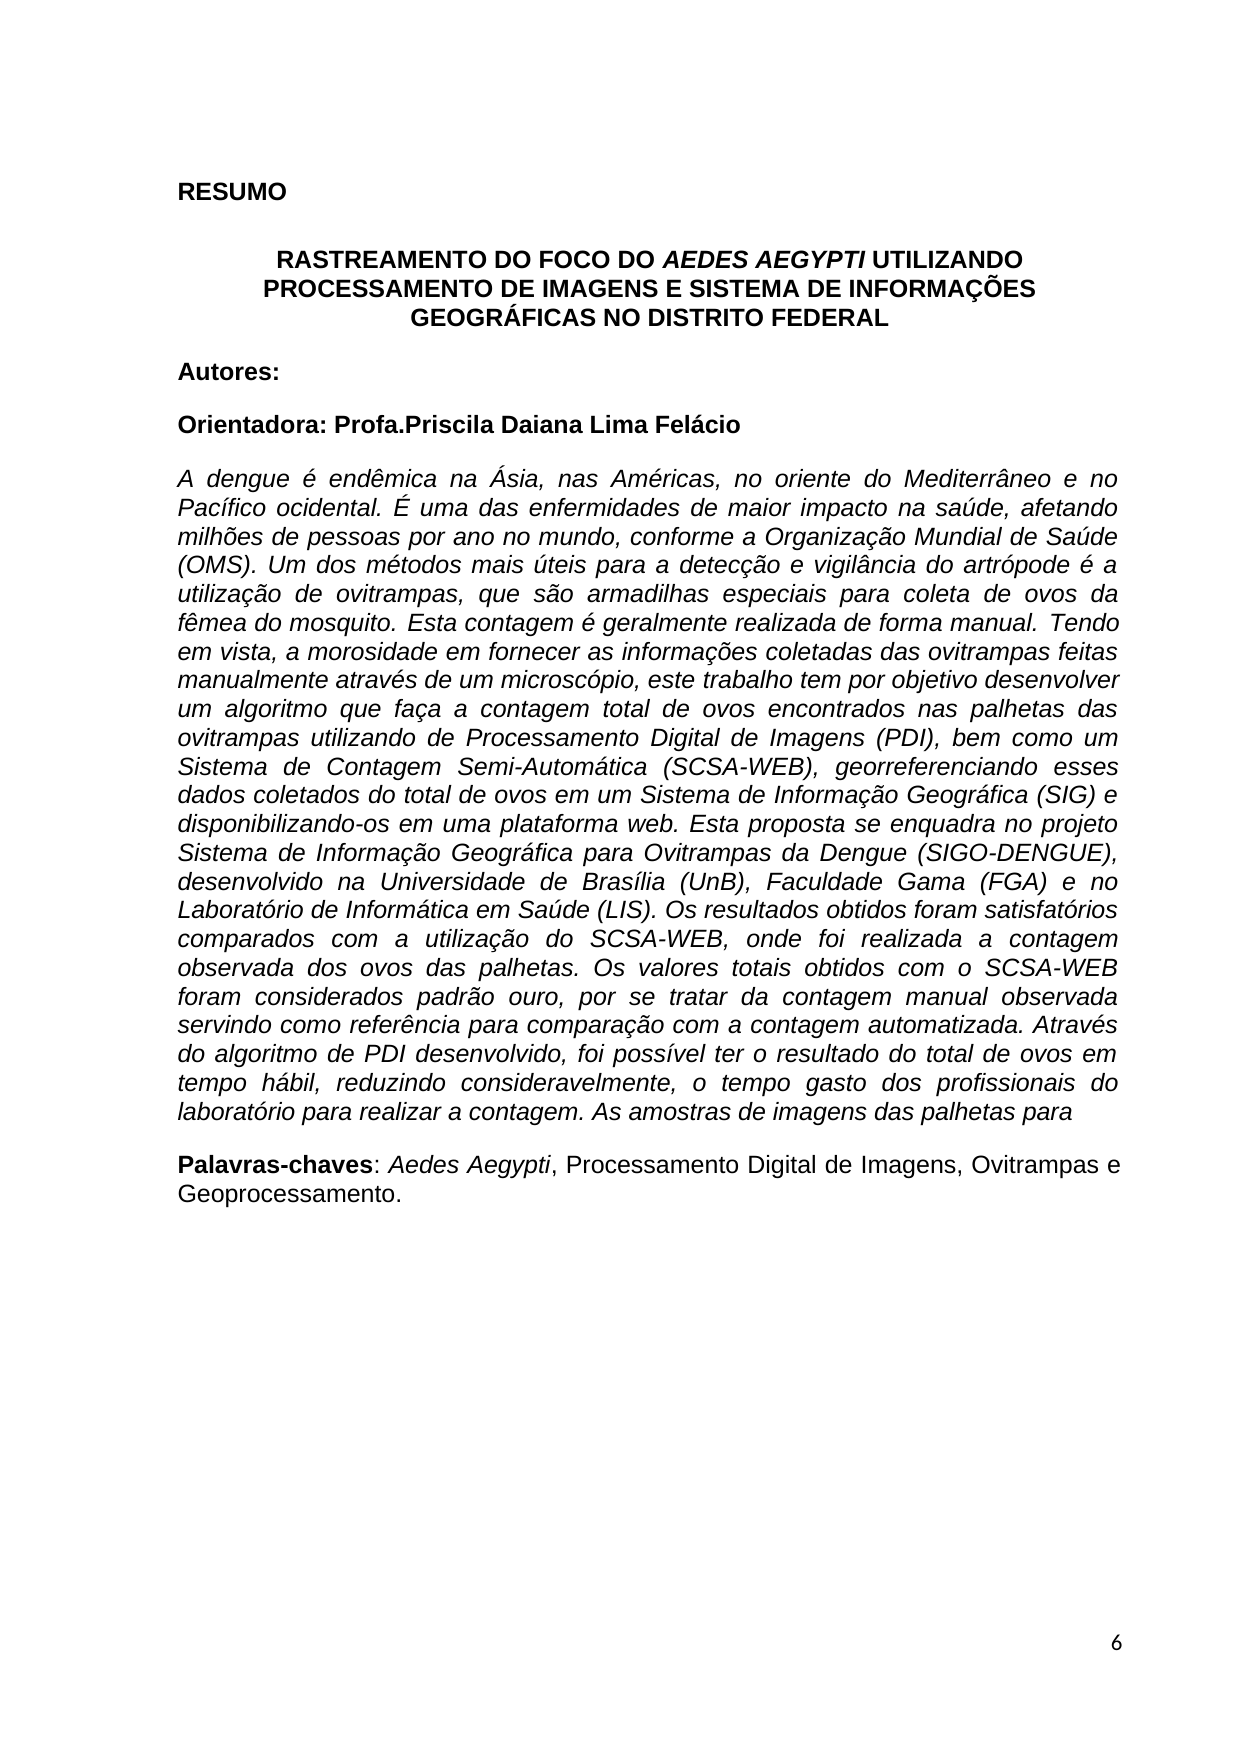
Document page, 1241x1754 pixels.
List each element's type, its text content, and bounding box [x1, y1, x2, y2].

text RASTREAMENTO DO FOCO DO AEDES AEGYPTI UTILIZANDO PROCESSAMENTO DE IMAGENS E SISTEMA DE INFORMAÇÕES GEOGRÁFICAS NO DISTRITO FEDERAL [177, 245, 1122, 332]
text RESUMO [177, 177, 1122, 206]
text Orientadora: Profa.Priscila Daiana Lima Felácio [177, 410, 1122, 439]
text Autores: [177, 357, 1122, 385]
text A dengue é endêmica na Ásia, nas Américas, no oriente do Mediterrâneo e no Pacífico ocidental. É uma das enfermidades de maior impacto na saúde, afetando milhões de pessoas por ano no mundo, conforme a Organização Mundial de Saúde (OMS). Um dos métodos mais úteis para a detecção e vigilância do artrópode é a utilização de ovitrampas, que são armadilhas especiais para coleta de ovos da fêmea do mosquito. Esta contagem é geralmente realizada de forma manual. Tendo em vista, a morosidade em fornecer as informações coletadas das ovitrampas feitas manualmente através de um microscópio, este trabalho tem por objetivo desenvolver um algoritmo que faça a contagem total de ovos encontrados nas palhetas das ovitrampas utilizando de Processamento Digital de Imagens (PDI), bem como um Sistema de Contagem Semi-Automática (SCSA-WEB), georreferenciando esses dados coletados do total de ovos em um Sistema de Informação Geográfica (SIG) e disponibilizando-os em uma plataforma web. Esta proposta se enquadra no projeto Sistema de Informação Geográfica para Ovitrampas da Dengue (SIGO-DENGUE), desenvolvido na Universidade de Brasília (UnB), Faculdade Gama (FGA) e no Laboratório de Informática em Saúde (LIS). Os resultados obtidos foram satisfatórios comparados com a utilização do SCSA-WEB, onde foi realizada a contagem observada dos ovos das palhetas. Os valores totais obtidos com o SCSA-WEB foram considerados padrão ouro, por se tratar da contagem manual observada servindo como referência para comparação com a contagem automatizada. Através do algoritmo de PDI desenvolvido, foi possível ter o resultado do total de ovos em tempo hábil, reduzindo consideravelmente, o tempo gasto dos profissionais do laboratório para realizar a contagem. As amostras de imagens das palhetas para [177, 464, 1122, 1126]
text Palavras-chaves: Aedes Aegypti, Processamento Digital de Imagens, Ovitrampas e Geoprocessamento. [177, 1151, 1122, 1208]
